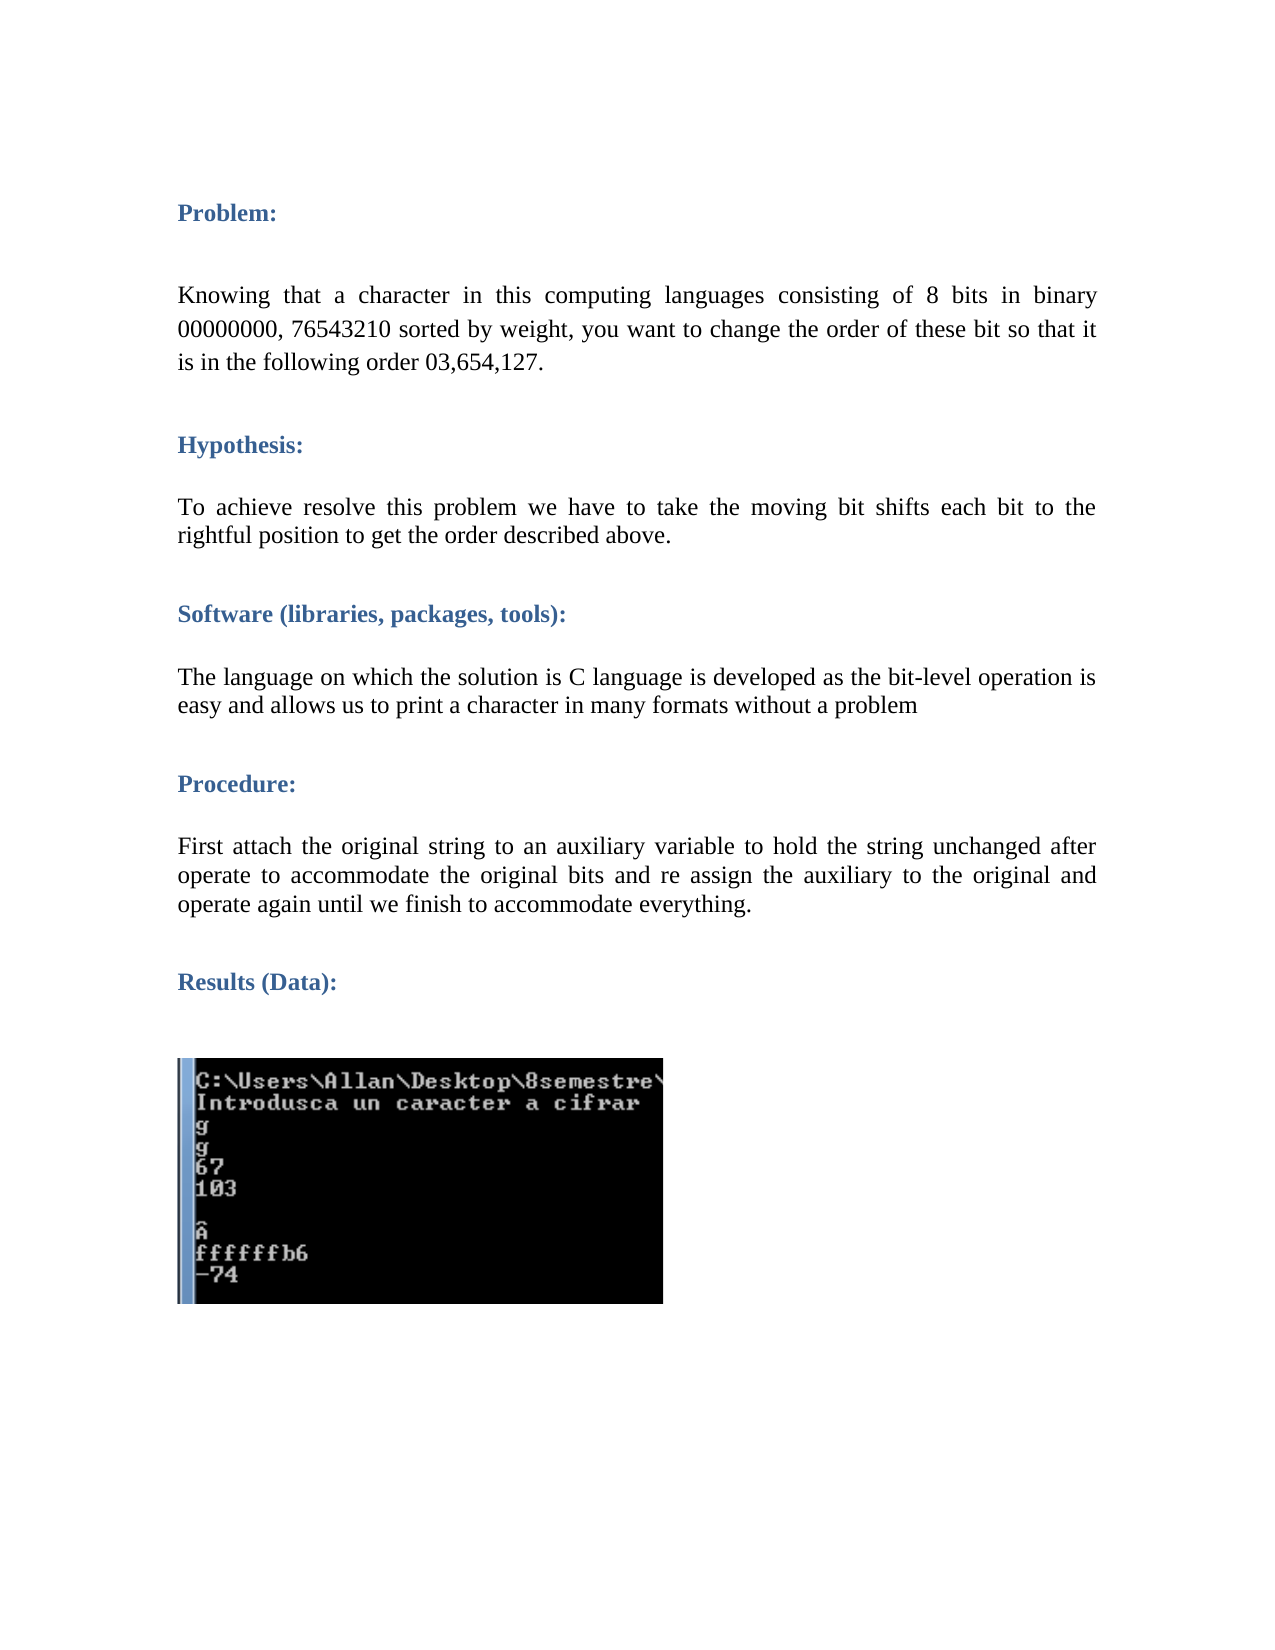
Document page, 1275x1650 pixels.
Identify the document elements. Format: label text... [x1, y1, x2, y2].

subtitle Problem: [177, 198, 1098, 226]
text The language on which the solution is C language is developed as the bit-level operation is easy and allows us to print a character in many formats without a problem [177, 662, 1098, 719]
picture [177, 1058, 664, 1304]
text First attach the original string to an auxiliary variable to hold the string unchanged after operate to accommodate the original bits and re assign the auxiliary to the original and operate again until we finish to accommodate everything. [177, 831, 1098, 917]
subtitle Procedure: [177, 769, 1098, 798]
subtitle Hypothesis: [177, 430, 1098, 458]
subtitle Software (libraries, packages, tools): [177, 599, 1098, 628]
subtitle Results (Data): [177, 967, 1098, 996]
text To achieve resolve this problem we have to take the moving bit shifts each bit to the rightful position to get the order described above. [177, 492, 1098, 549]
subtitle Knowing that a character in this computing languages ​​consisting of 8 bits in binary 00000000, 76543210 sorted by weight, you want to change the order of these bit so that it is in the following order 03,654,127. [177, 281, 1098, 375]
